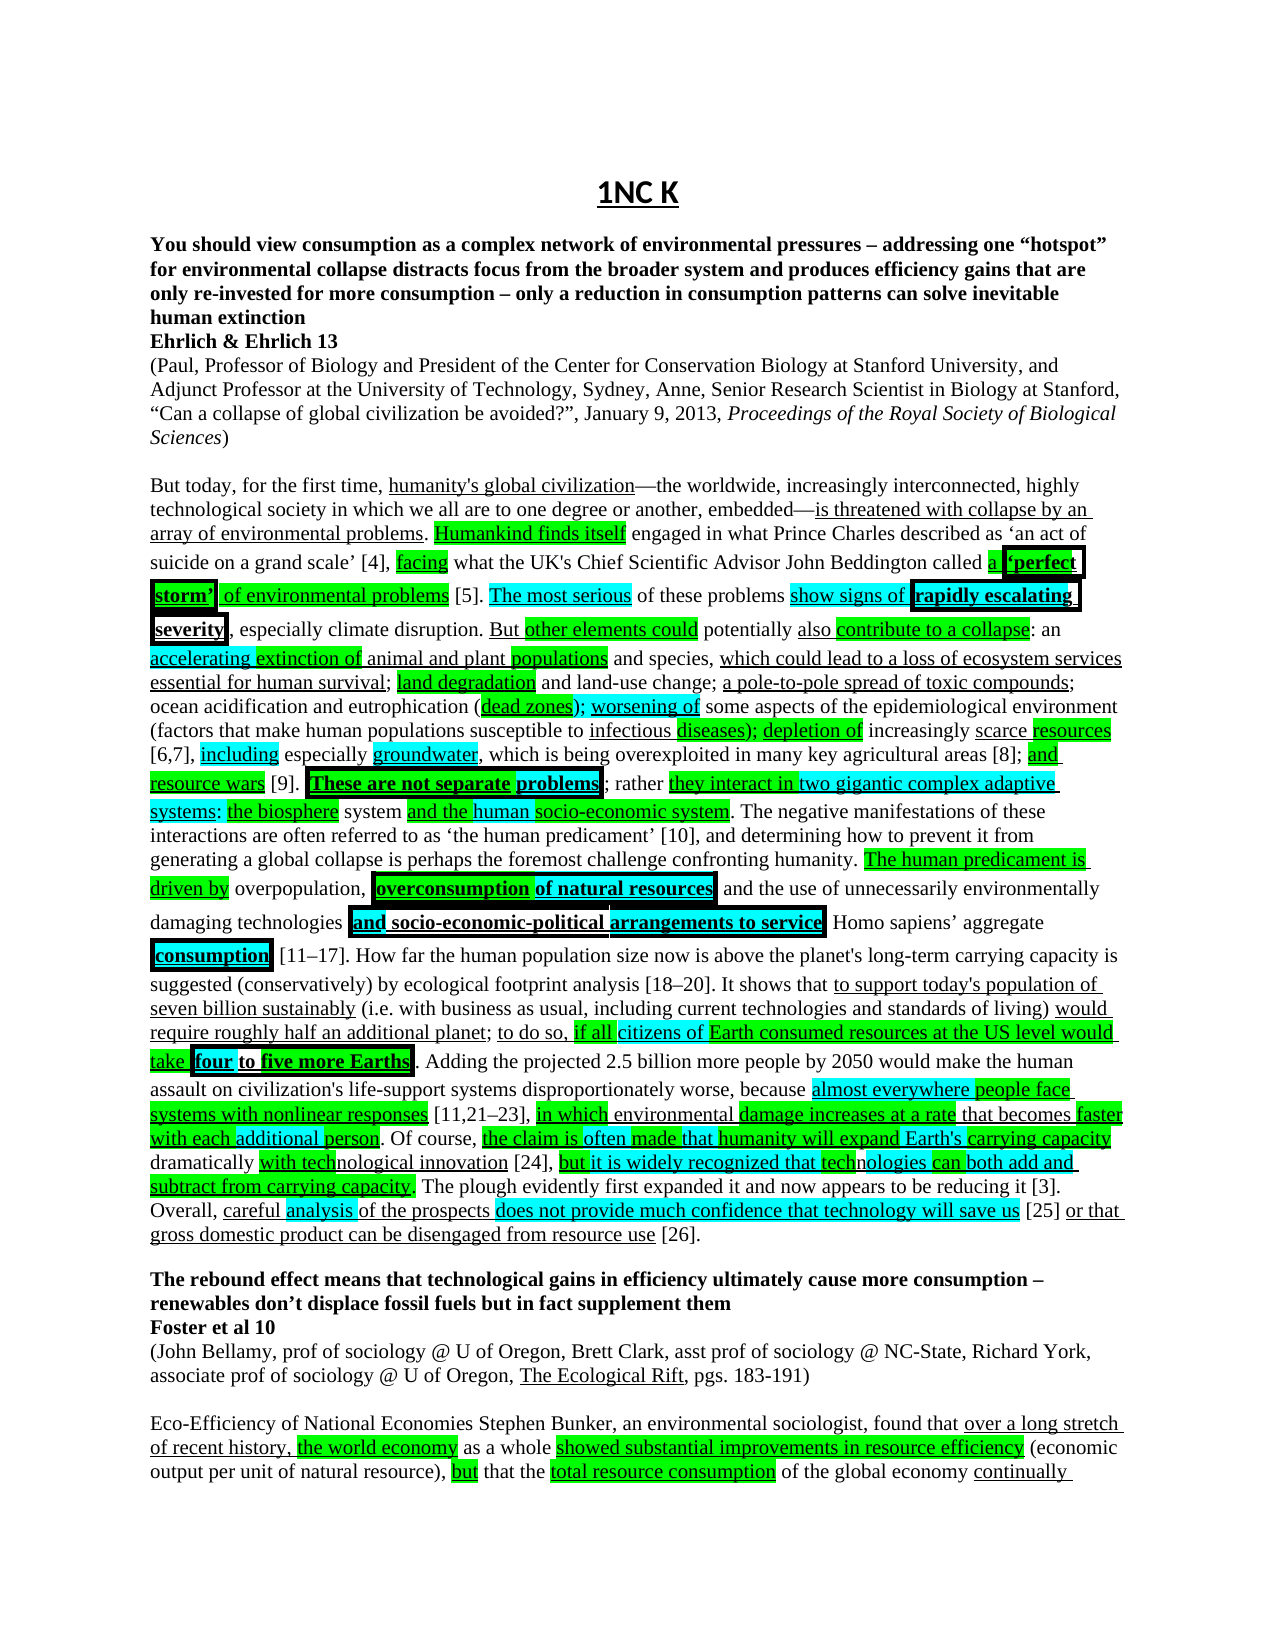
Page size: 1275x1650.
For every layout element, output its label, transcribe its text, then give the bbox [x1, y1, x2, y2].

subtitle The rebound effect means that technological gains in efficiency ultimately cause more consumption – renewables don’t displace fossil fuels but in fact supplement them [150, 1267, 1125, 1315]
text Foster et al 10 [150, 1315, 1125, 1339]
text Ehrlich & Ehrlich 13 [150, 329, 1125, 353]
text (John Bellamy, prof of sociology @ U of Oregon, Brett Clark, asst prof of sociology @ NC-State, Richard York, associate prof of sociology @ U of Oregon, The Ecological Rift, pgs. 183-191) [150, 1339, 1125, 1387]
subtitle You should view consumption as a complex network of environmental pressures – addressing one “hotspot” for environmental collapse distracts focus from the broader system and produces efficiency gains that are only re-invested for more consumption – only a reduction in consumption patterns can solve inevitable human extinction [150, 232, 1125, 329]
subtitle 1NC K [150, 171, 1125, 212]
text (Paul, Professor of Biology and President of the Center for Conservation Biology at Stanford University, and Adjunct Professor at the University of Technology, Sydney, Anne, Senior Research Scientist in Biology at Stanford, “Can a collapse of global civilization be avoided?”, January 9, 2013, Proceedings of the Royal Society of Biological Sciences) [150, 353, 1125, 449]
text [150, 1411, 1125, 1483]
text But today, for the first time, humanity's global civilization—the worldwide, increasingly interconnected, highly technological society in which we all are to one degree or another, embedded—is threatened with collapse by an array of environmental problems. Humankind finds itself engaged in what Prince Charles described as ‘an act of suicide on a grand scale’ [4], facing what the UK's Chief Scientific Advisor John Beddington called a ‘perfect storm’ of environmental problems [5]. The most serious of these problems show signs of rapidly escalating severity, especially climate disruption. But other elements could potentially also contribute to a collapse: an accelerating extinction of animal and plant populations and species, which could lead to a loss of ecosystem services essential for human survival; land degradation and land-use change; a pole-to-pole spread of toxic compounds; ocean acidification and eutrophication (dead zones); worsening of some aspects of the epidemiological environment (factors that make human populations susceptible to infectious diseases); depletion of increasingly scarce resources [6,7], including especially groundwater, which is being overexploited in many key agricultural areas [8]; and resource wars [9]. These are not separate problems; rather they interact in two gigantic complex adaptive systems: the biosphere system and the human socio-economic system. The negative manifestations of these interactions are often referred to as ‘the human predicament’ [10], and determining how to prevent it from generating a global collapse is perhaps the foremost challenge confronting humanity. The human predicament is driven by overpopulation, overconsumption of natural resources and the use of unnecessarily environmentally damaging technologies and socio-economic-political arrangements to service Homo sapiens’ aggregate consumption [11–17]. How far the human population size now is above the planet's long-term carrying capacity is suggested (conservatively) by ecological footprint analysis [18–20]. It shows that to support today's population of seven billion sustainably (i.e. with business as usual, including current technologies and standards of living) would require roughly half an additional planet; to do so, if all citizens of Earth consumed resources at the US level would take four to five more Earths. Adding the projected 2.5 billion more people by 2050 would make the human assault on civilization's life-support systems disproportionately worse, because almost everywhere people face systems with nonlinear responses [11,21–23], in which environmental damage increases at a rate that becomes faster with each additional person. Of course, the claim is often made that humanity will expand Earth's carrying capacity dramatically with technological innovation [24], but it is widely recognized that technologies can both add and subtract from carrying capacity. The plough evidently first expanded it and now appears to be reducing it [3]. Overall, careful analysis of the prospects does not provide much confidence that technology will save us [25] or that gross domestic product can be disengaged from resource use [26]. [150, 473, 1125, 1246]
